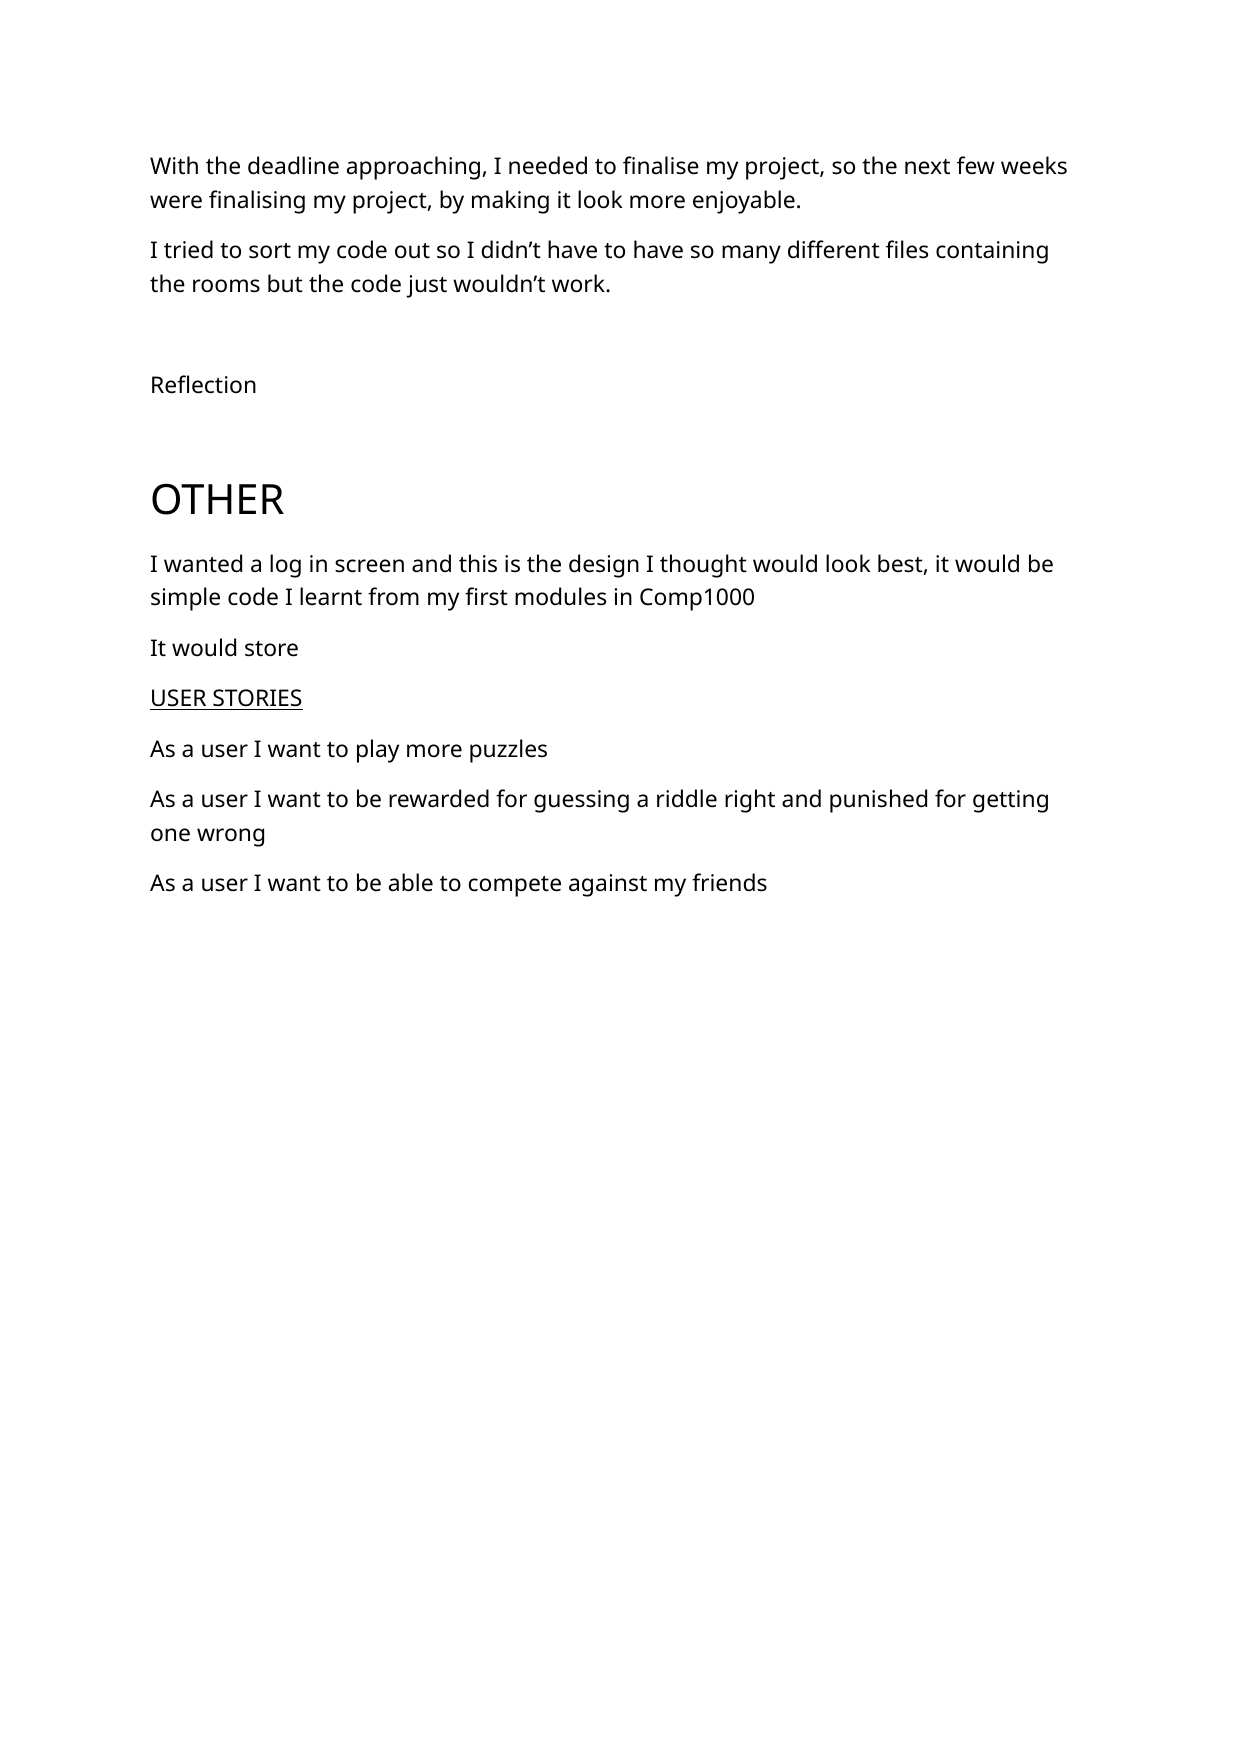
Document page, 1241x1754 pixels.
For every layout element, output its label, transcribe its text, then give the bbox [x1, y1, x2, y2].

text I tried to sort my code out so I didn’t have to have so many different files containing the rooms but the code just wouldn’t work. [150, 234, 1090, 299]
text With the deadline approaching, I needed to finalise my project, so the next few weeks were finalising my project, by making it look more enjoyable. [150, 150, 1090, 215]
text Reflection [150, 369, 1090, 400]
text OTHER [150, 469, 1090, 526]
text As a user I want to be rewarded for guessing a riddle right and punished for getting one wrong [150, 783, 1090, 848]
text USER STORIES [150, 682, 1090, 713]
text As a user I want to play more puzzles [150, 732, 1090, 764]
text I wanted a log in screen and this is the design I thought would look best, it would be simple code I learnt from my first modules in Comp1000 [150, 547, 1090, 612]
text As a user I want to be able to compete against my friends [150, 867, 1090, 898]
text It would store [150, 632, 1090, 663]
